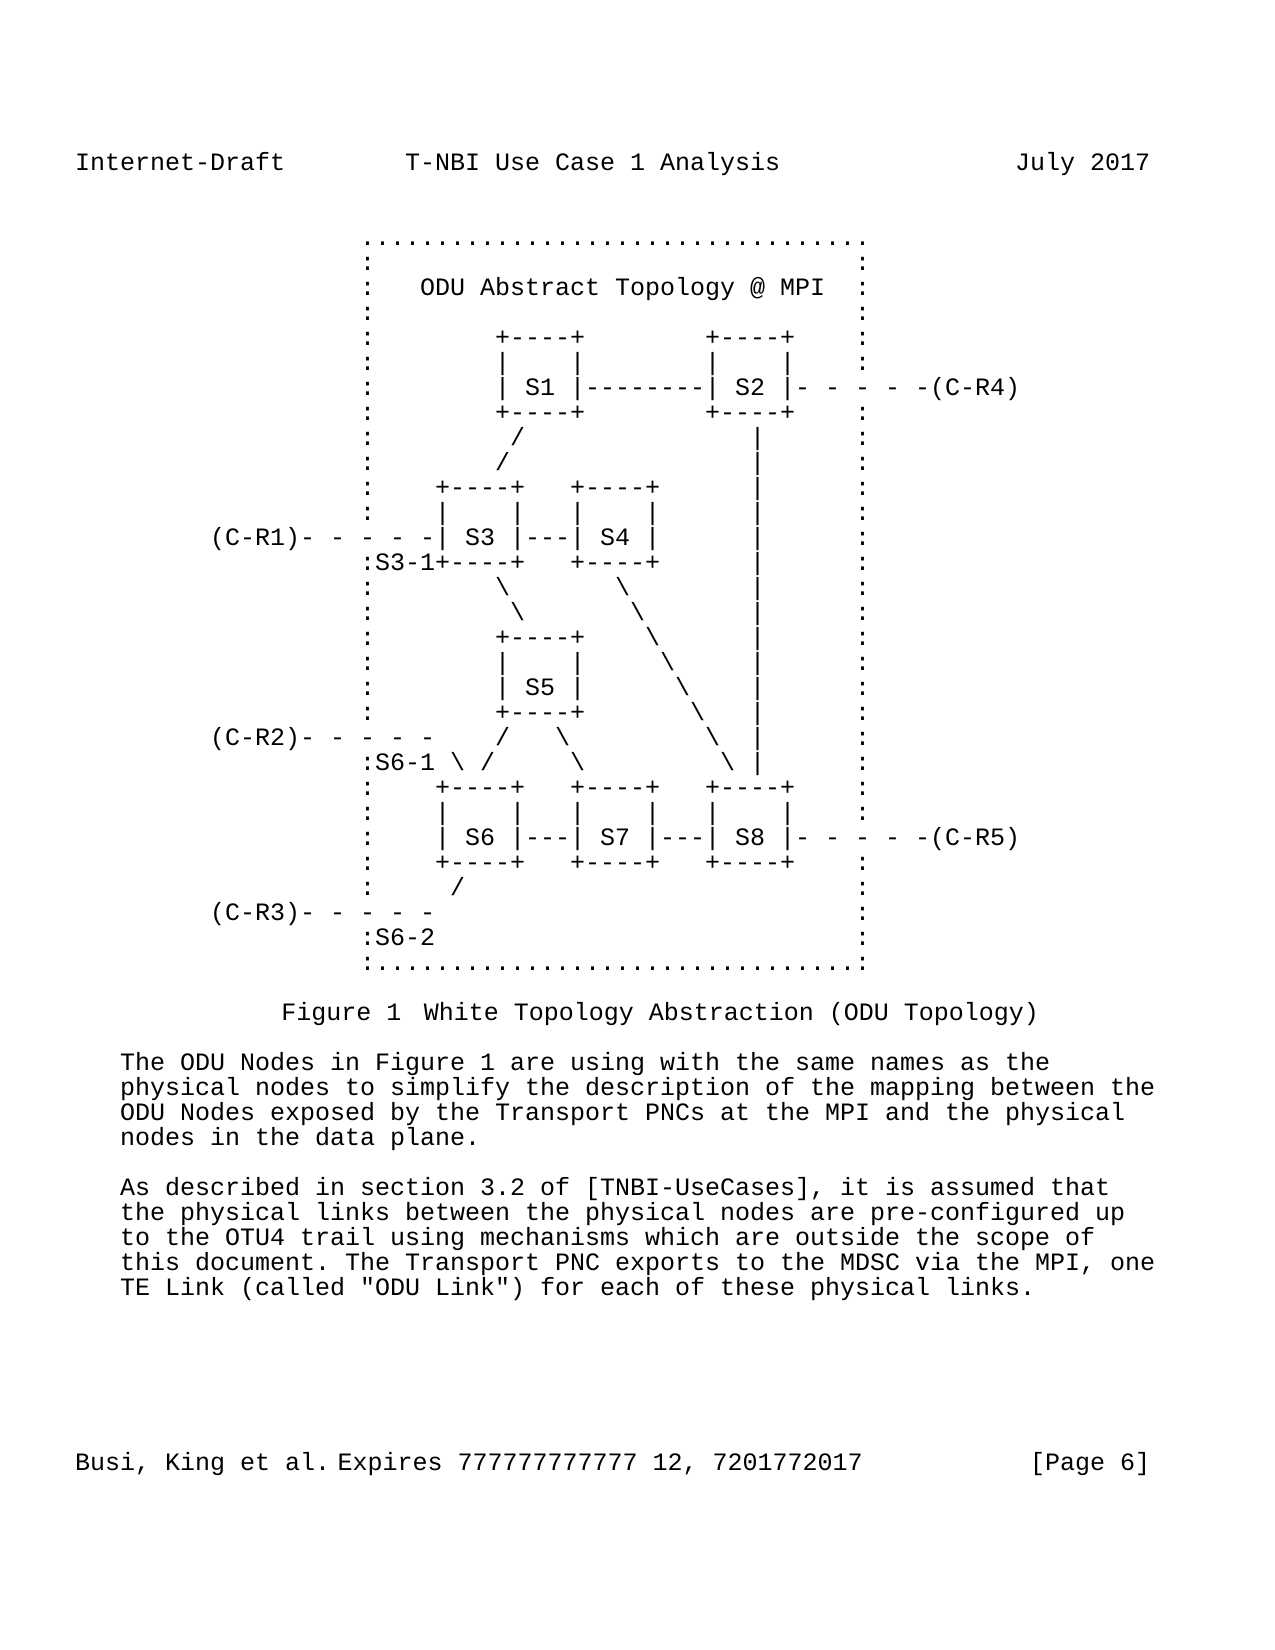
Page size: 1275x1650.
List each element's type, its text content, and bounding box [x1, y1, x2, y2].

text :S6-2 : [120, 925, 1162, 950]
text : : [120, 250, 1162, 275]
text : +----+ +----+ : [120, 325, 1162, 350]
text : | | \ | : [120, 650, 1162, 675]
text : : [120, 300, 1162, 325]
text (C-R1)- - - - -| S3 |---| S4 | | : [120, 525, 1162, 550]
text :S3-1+----+ +----+ | : [120, 550, 1162, 575]
text : +----+ +----+ +----+ : [120, 850, 1162, 875]
text The ODU Nodes in Figure 1 are using with the same names as the physical nodes to simplify the description of the mapping between the ODU Nodes exposed by the Transport PNCs at the MPI and the physical nodes in the data plane. [120, 1050, 1162, 1150]
text : | | | | | : [120, 500, 1162, 525]
text : | S6 |---| S7 |---| S8 |- - - - -(C-R5) [120, 825, 1162, 850]
text : / | : [120, 425, 1162, 450]
text (C-R2)- - - - - / \ \ | : [120, 725, 1162, 750]
text : +----+ \ | : [120, 700, 1162, 725]
text : +----+ +----+ : [120, 400, 1162, 425]
text : +----+ +----+ | : [120, 475, 1162, 500]
text : +----+ \ | : [120, 625, 1162, 650]
text : / | : [120, 450, 1162, 475]
text : | S5 | \ | : [120, 675, 1162, 700]
text : +----+ +----+ +----+ : [120, 775, 1162, 800]
text : \ \ | : [120, 575, 1162, 600]
text As described in section 3.2 of [TNBI-UseCases], it is assumed that the physical links between the physical nodes are pre-configured up to the OTU4 trail using mechanisms which are outside the scope of this document. The Transport PNC exports to the MDSC via the MPI, one TE Link (called "ODU Link") for each of these physical links. [120, 1175, 1162, 1300]
text White Topology Abstraction (ODU Topology) [157, 1000, 1162, 1025]
text (C-R3)- - - - - : [120, 900, 1162, 925]
text : / : [120, 875, 1162, 900]
text : | | | | | | : [120, 800, 1162, 825]
text : \ \ | : [120, 600, 1162, 625]
text :S6-1 \ / \ \ | : [120, 750, 1162, 775]
text :................................: [120, 950, 1162, 975]
text : ODU Abstract Topology @ MPI : [120, 275, 1162, 300]
text : | S1 |--------| S2 |- - - - -(C-R4) [120, 375, 1162, 400]
text .................................. [120, 225, 1162, 250]
text : | | | | : [120, 350, 1162, 375]
